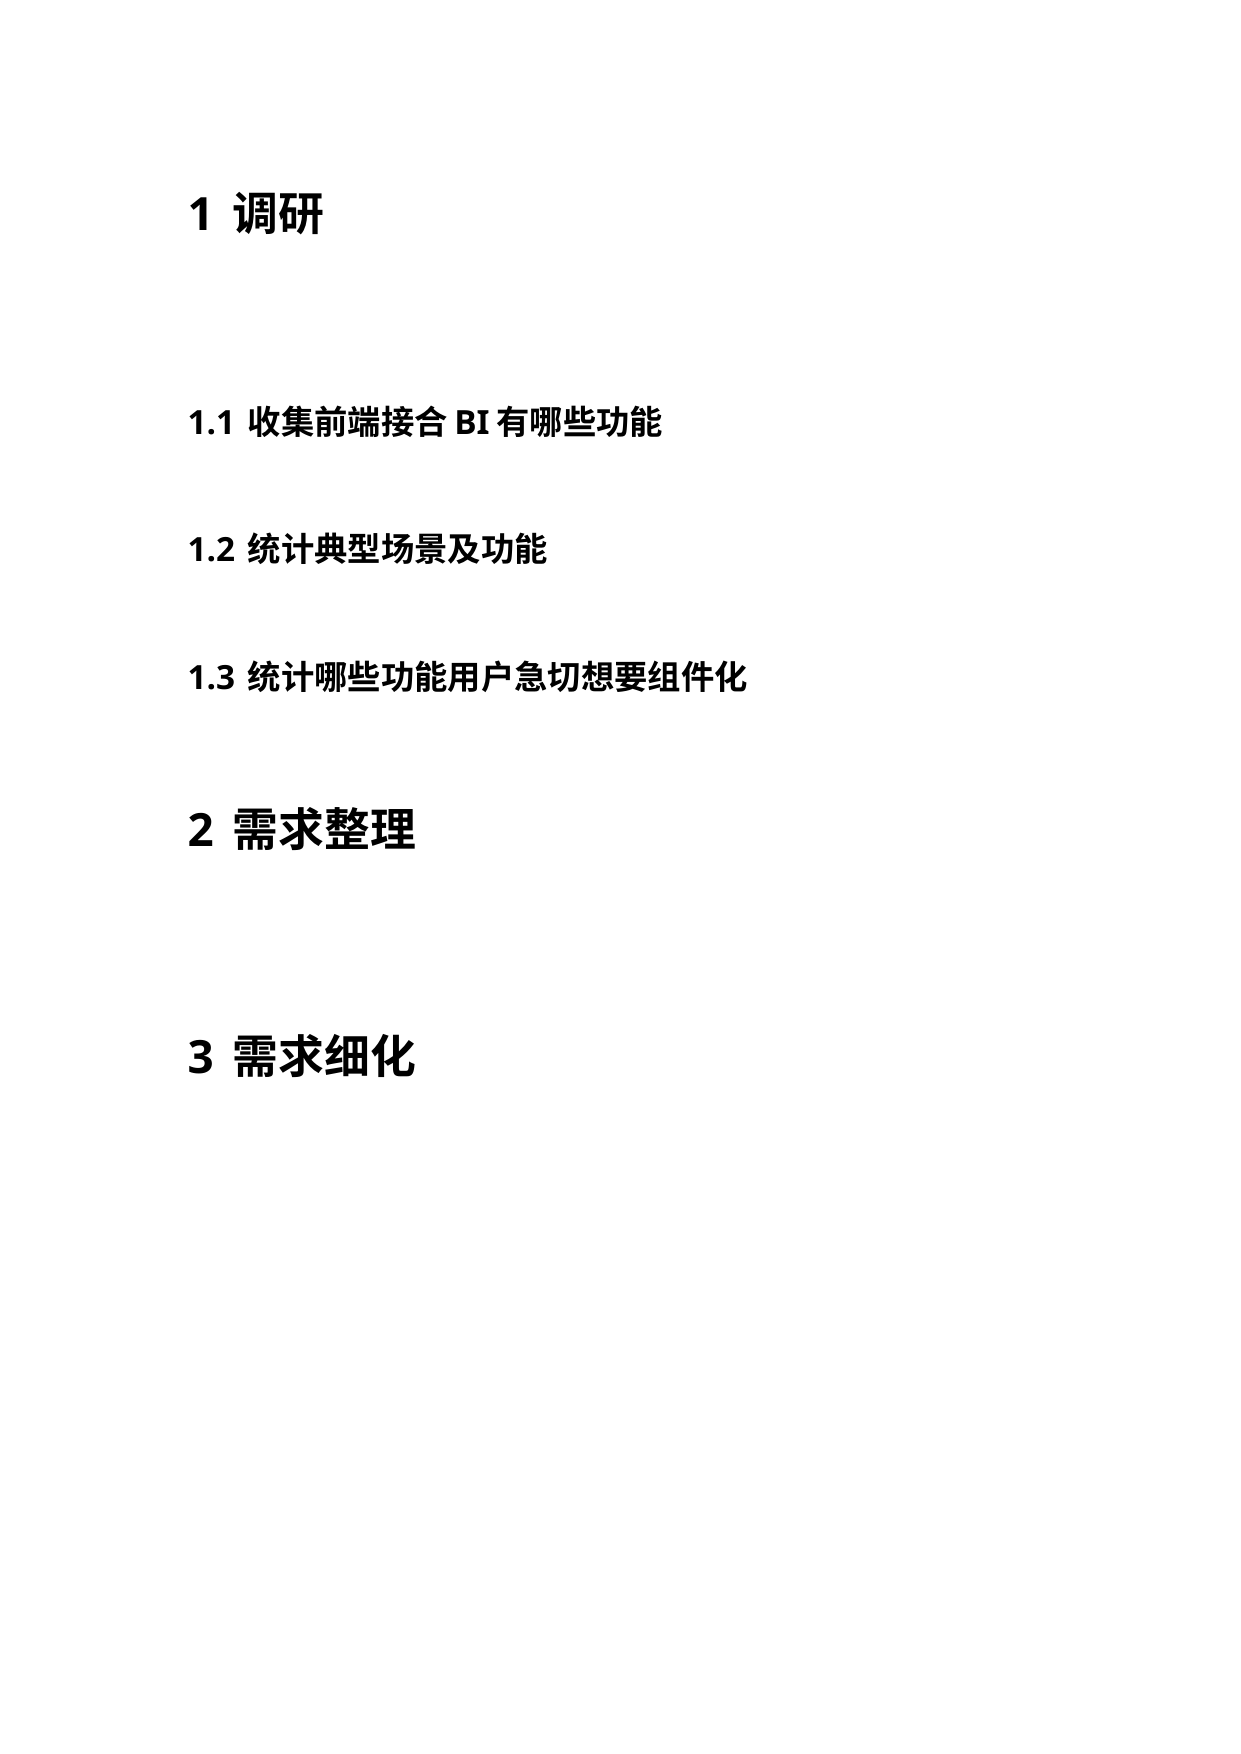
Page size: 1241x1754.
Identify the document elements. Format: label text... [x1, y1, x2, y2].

subtitle 统计典型场景及功能 [187, 515, 1053, 580]
subtitle 需求细化 [187, 1005, 1053, 1102]
subtitle 调研 [187, 162, 1053, 259]
subtitle 统计哪些功能用户急切想要组件化 [187, 642, 1053, 707]
subtitle 收集前端接合BI有哪些功能 [187, 388, 1053, 453]
subtitle 需求整理 [187, 778, 1053, 876]
